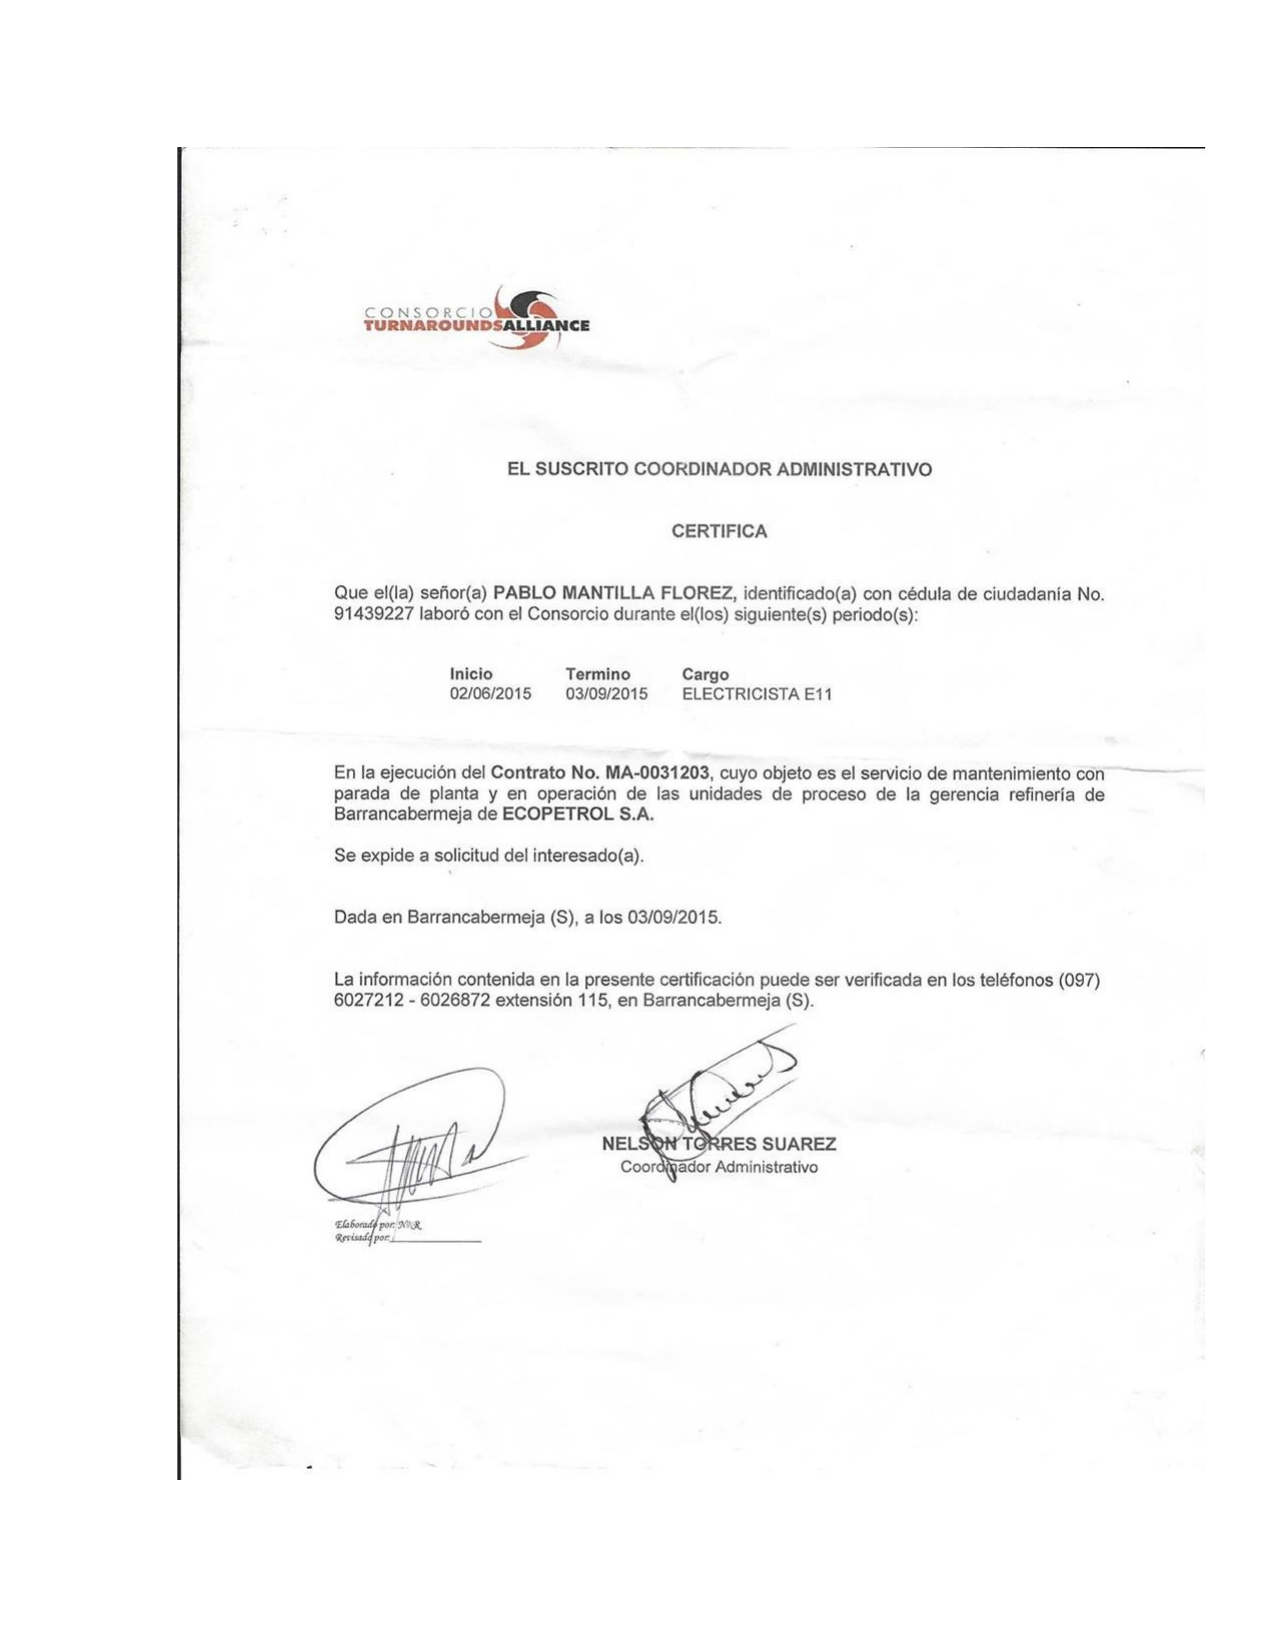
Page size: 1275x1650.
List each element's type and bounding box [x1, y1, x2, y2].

picture [177, 147, 1206, 1480]
